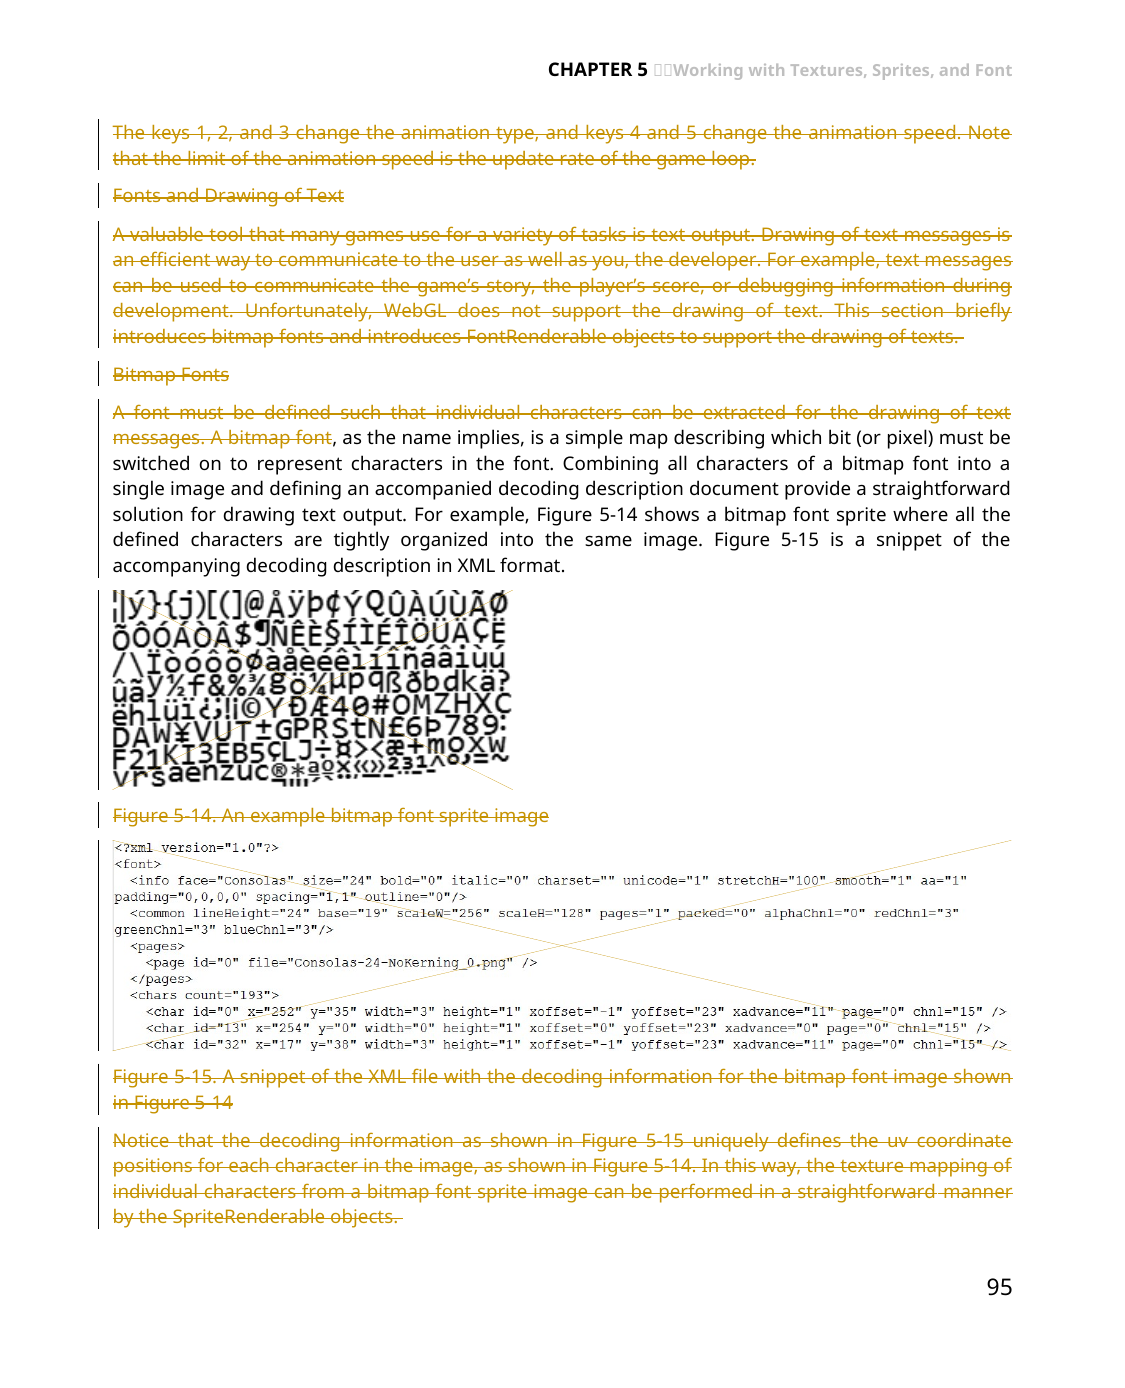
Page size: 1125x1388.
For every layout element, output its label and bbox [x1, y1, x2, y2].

picture [566, 841, 1012, 1050]
picture [112, 591, 310, 789]
picture [115, 590, 510, 689]
picture [112, 841, 558, 1050]
picture [315, 591, 513, 789]
picture [115, 691, 511, 790]
picture [116, 840, 1008, 945]
picture [117, 946, 1007, 1051]
